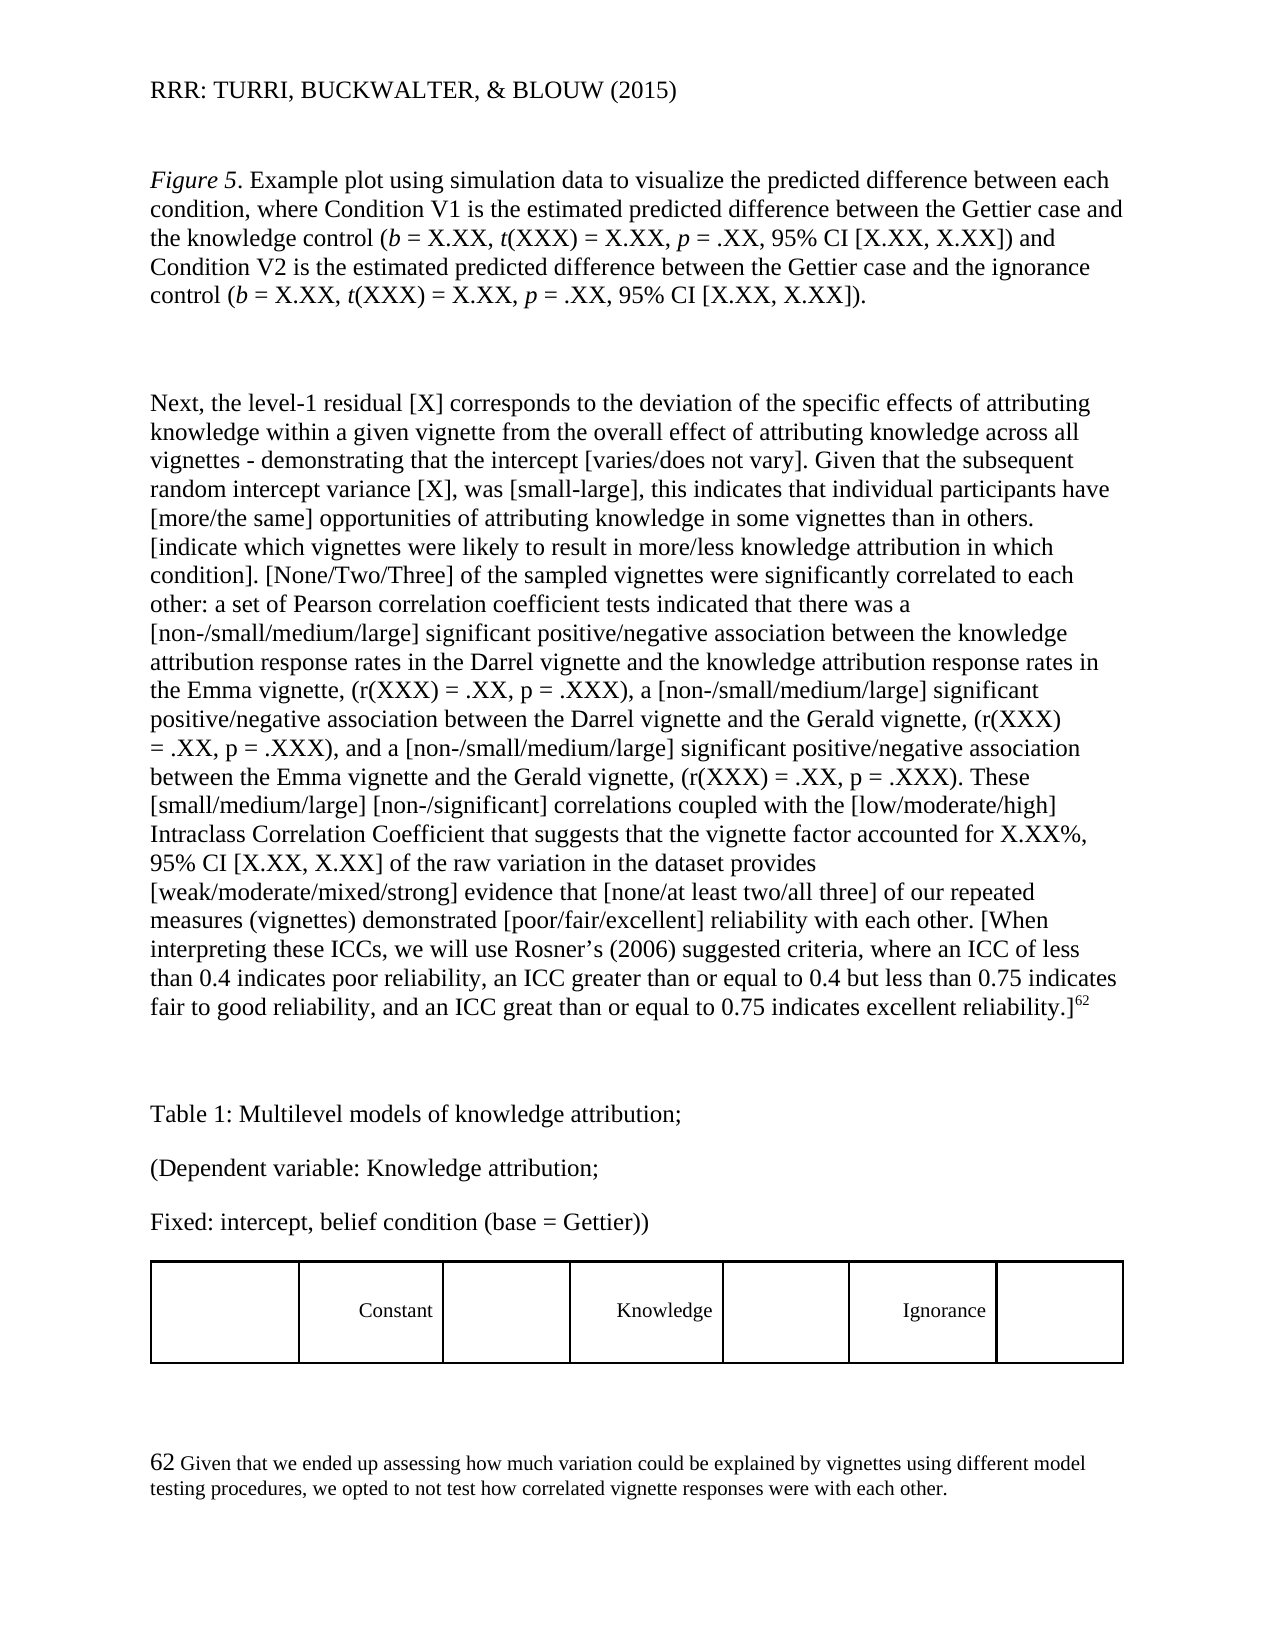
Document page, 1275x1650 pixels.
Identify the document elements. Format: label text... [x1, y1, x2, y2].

table_header Knowledge [571, 1263, 722, 1362]
text Fixed: intercept, belief condition (base = Gettier)) [150, 1207, 1125, 1235]
text Figure 5. Example plot using simulation data to visualize the predicted difference between each condition, where Condition V1 is the estimated predicted difference between the Gettier case and the knowledge control (b = X.XX, t(XXX) = X.XX, p = .XX, 95% CI [X.XX, X.XX]) and Condition V2 is the estimated predicted difference between the Gettier case and the ignorance control (b = X.XX, t(XXX) = X.XX, p = .XX, 95% CI [X.XX, X.XX]). [150, 165, 1125, 309]
table_header [998, 1263, 1122, 1362]
table_header [724, 1263, 848, 1362]
table_header [444, 1263, 569, 1362]
text Next, the level-1 residual [X] corresponds to the deviation of the specific effects of attributing knowledge within a given vignette from the overall effect of attributing knowledge across all vignettes - demonstrating that the intercept [varies/does not vary]. Given that the subsequent random intercept variance [X], was [small-large], this indicates that individual participants have [more/the same] opportunities of attributing knowledge in some vignettes than in others. [indicate which vignettes were likely to result in more/less knowledge attribution in which condition]. [None/Two/Three] of the sampled vignettes were significantly correlated to each other: a set of Pearson correlation coefficient tests indicated that there was a [non-/small/medium/large] significant positive/negative association between the knowledge attribution response rates in the Darrel vignette and the knowledge attribution response rates in the Emma vignette, (r(XXX) = .XX, p = .XXX), a [non-/small/medium/large] significant positive/negative association between the Darrel vignette and the Gerald vignette, (r(XXX) = .XX, p = .XXX), and a [non-/small/medium/large] significant positive/negative association between the Emma vignette and the Gerald vignette, (r(XXX) = .XX, p = .XXX). These [small/medium/large] [non-/significant] correlations coupled with the [low/moderate/high] Intraclass Correlation Coefficient that suggests that the vignette factor accounted for X.XX%, 95% CI [X.XX, X.XX] of the raw variation in the dataset provides [weak/moderate/mixed/strong] evidence that [none/at least two/all three] of our repeated measures (vignettes) demonstrated [poor/fair/excellent] reliability with each other. [When interpreting these ICCs, we will use Rosner’s (2006) suggested criteria, where an ICC of less than 0.4 indicates poor reliability, an ICC greater than or equal to 0.4 but less than 0.75 indicates fair to good reliability, and an ICC great than or equal to 0.75 indicates excellent reliability.] [150, 388, 1125, 1020]
table_header Constant [300, 1263, 442, 1362]
table_header [152, 1263, 298, 1362]
table_header Ignorance [850, 1263, 995, 1362]
text Table 1: Multilevel models of knowledge attribution; [150, 1099, 1125, 1128]
text (Dependent variable: Knowledge attribution; [150, 1153, 1125, 1182]
